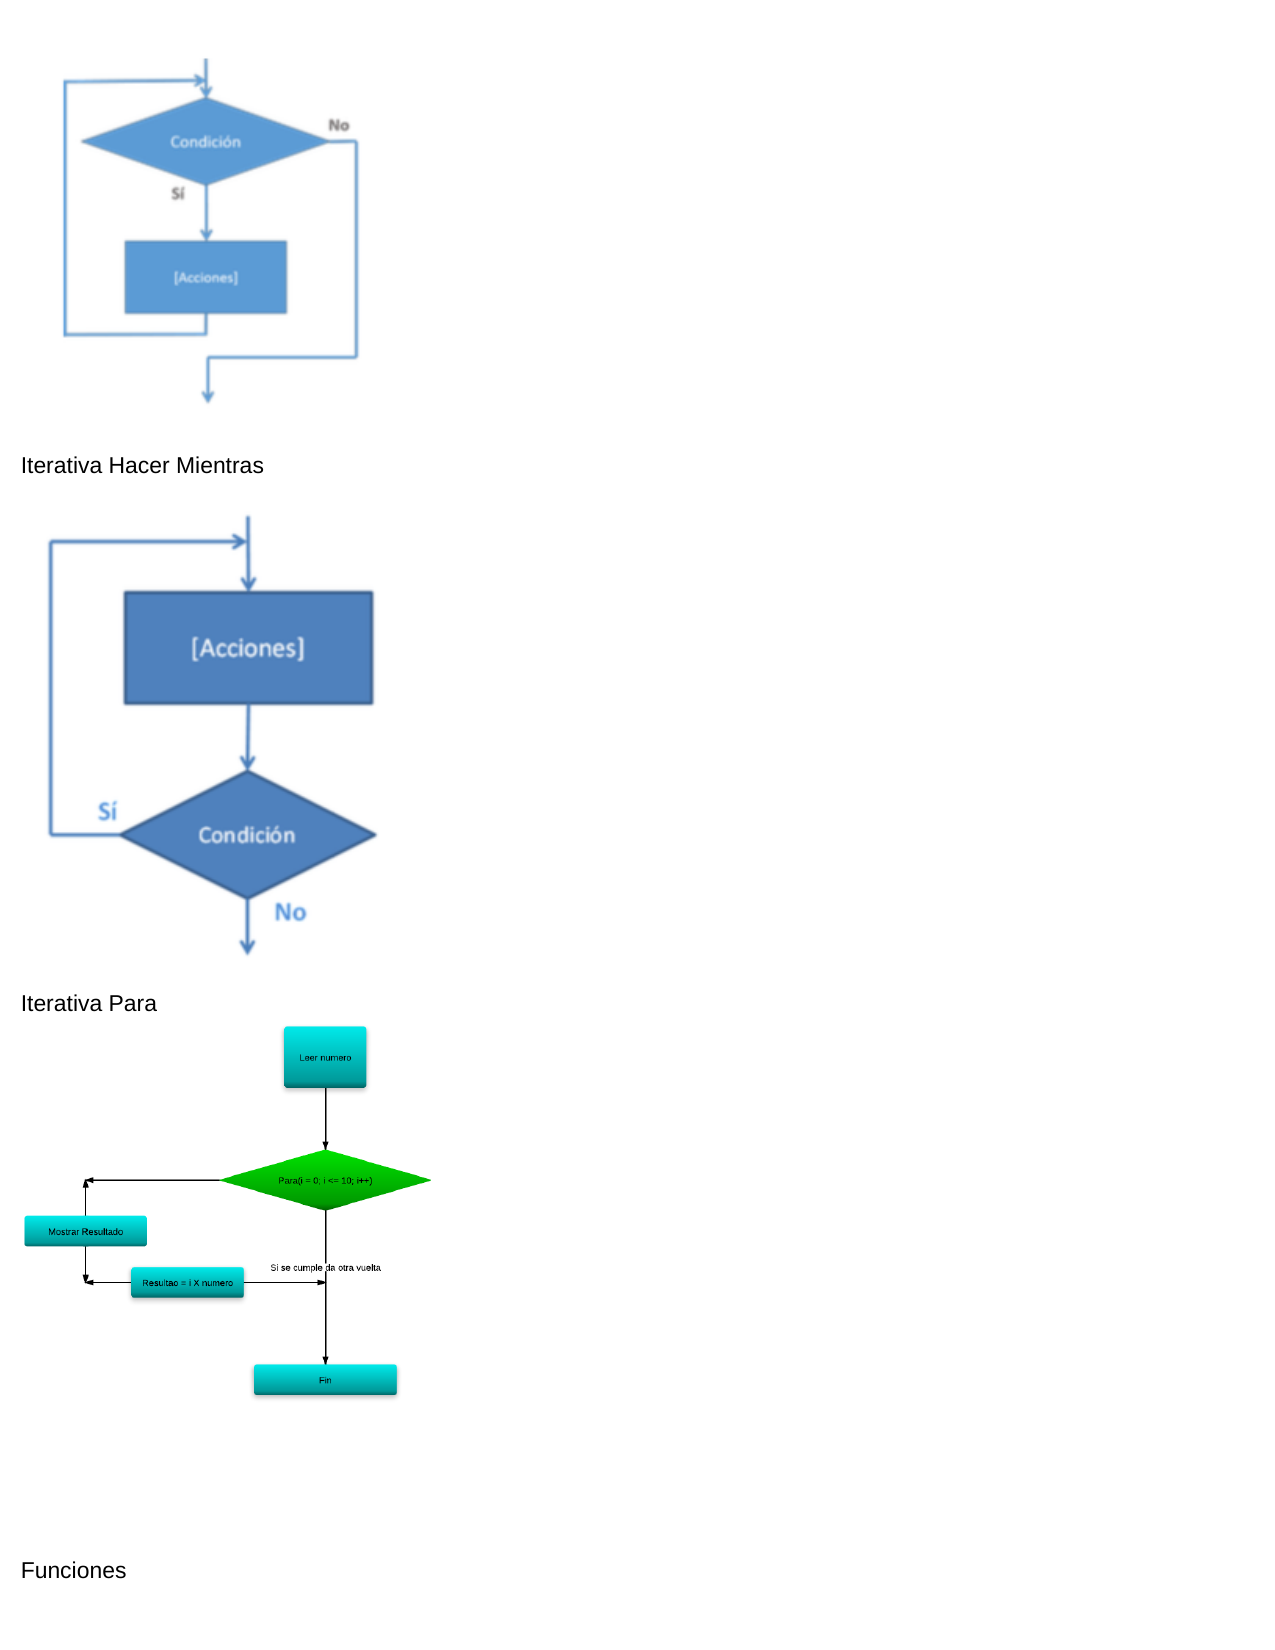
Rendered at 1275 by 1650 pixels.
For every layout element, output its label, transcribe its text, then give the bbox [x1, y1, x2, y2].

text Funciones [21, 1557, 1249, 1584]
picture [20, 1020, 437, 1403]
text Iterativa Para [21, 990, 1249, 1016]
picture [20, 482, 424, 986]
picture [20, 29, 424, 449]
text Iterativa Hacer Mientras [21, 452, 1249, 479]
